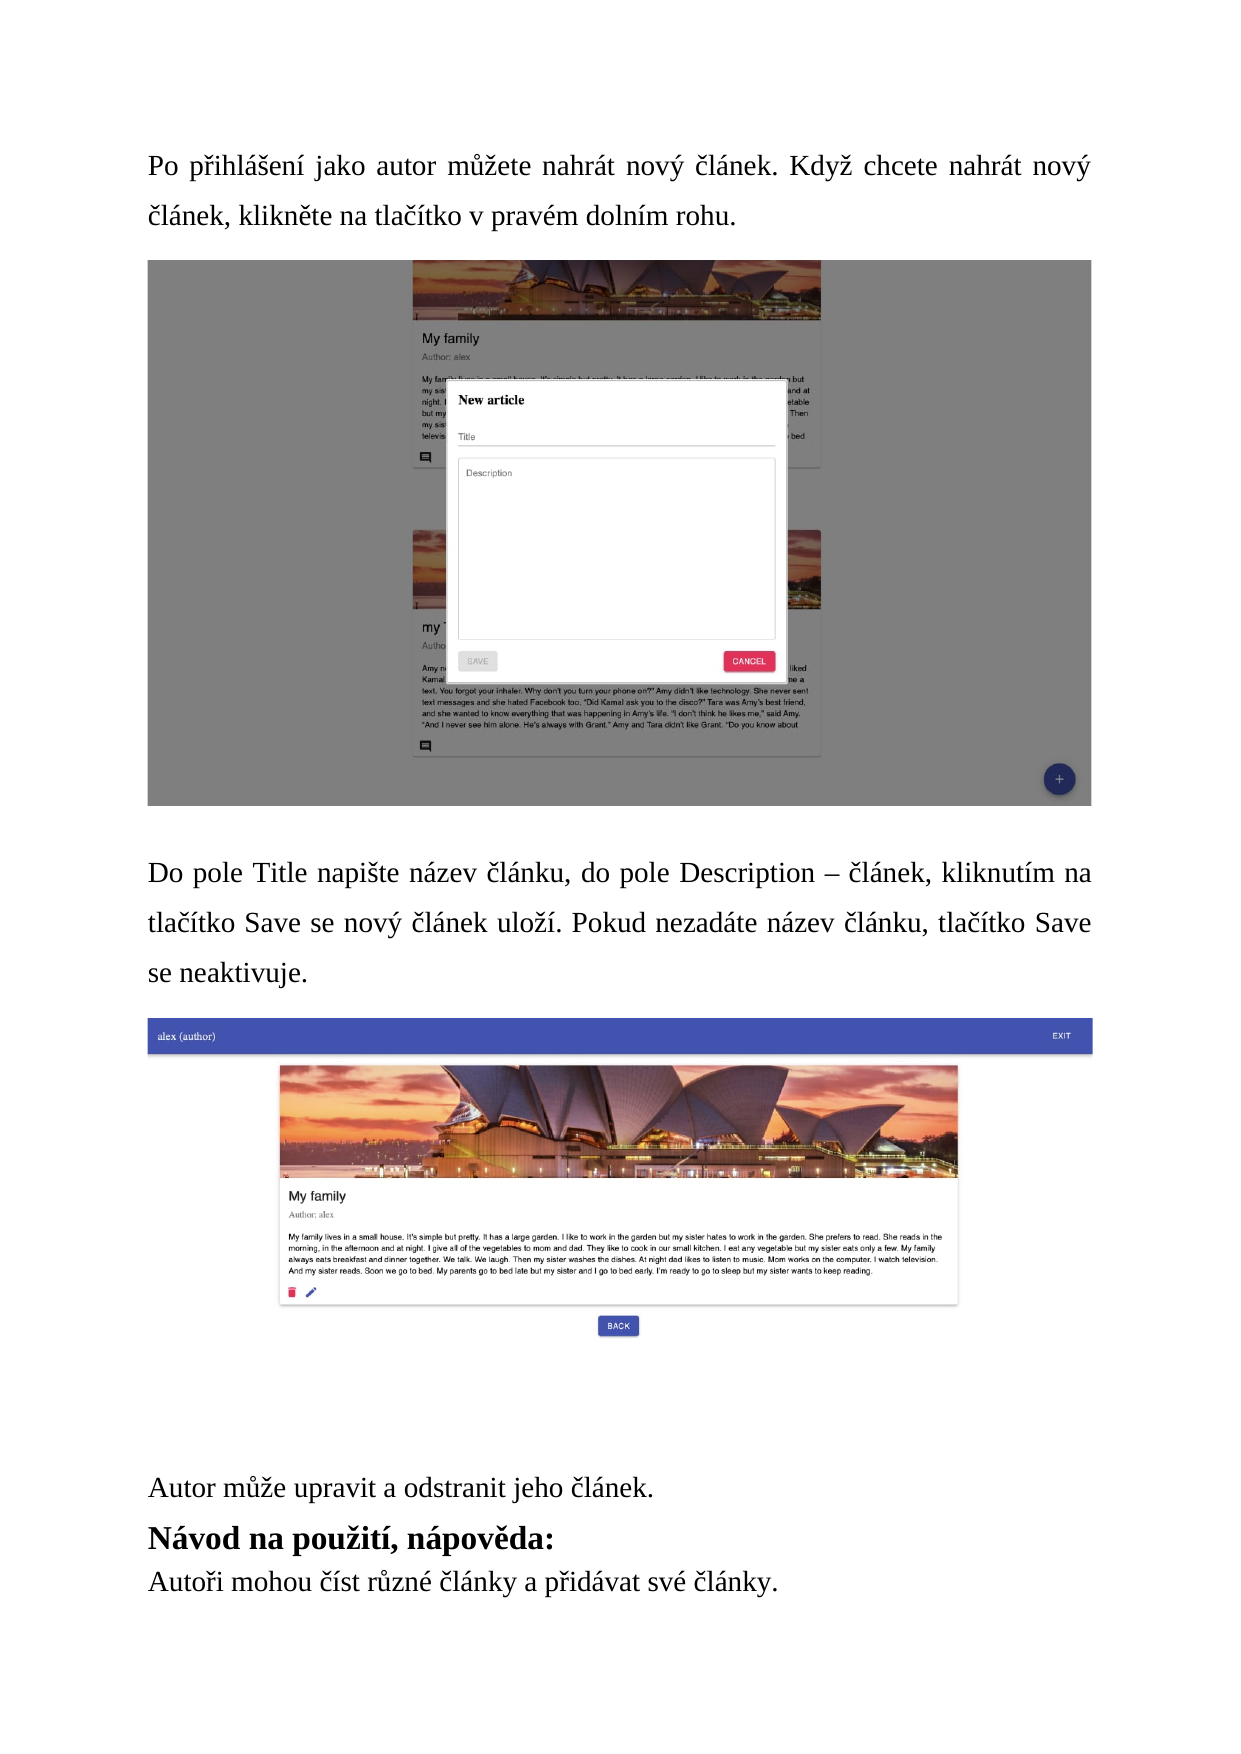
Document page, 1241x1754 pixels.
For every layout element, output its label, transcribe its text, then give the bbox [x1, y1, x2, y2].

text Po přihlášení jako autor můžete nahrát nový článek. Když chcete nahrát nový článek, klikněte na tlačítko v pravém dolním rohu. [148, 148, 1093, 231]
text Autor může upravit a odstranit jeho článek. [148, 1469, 1093, 1504]
subtitle Návod na použití, nápověda: [148, 1518, 1093, 1556]
text Do pole Title napište název článku, do pole Description – článek, kliknutím na tlačítko Save se nový článek uloží. Pokud nezadáte název článku, tlačítko Save se neaktivuje. [148, 855, 1093, 989]
picture [147, 1018, 1093, 1469]
text Autoři mohou číst různé články a přidávat své články. [148, 1564, 1093, 1598]
